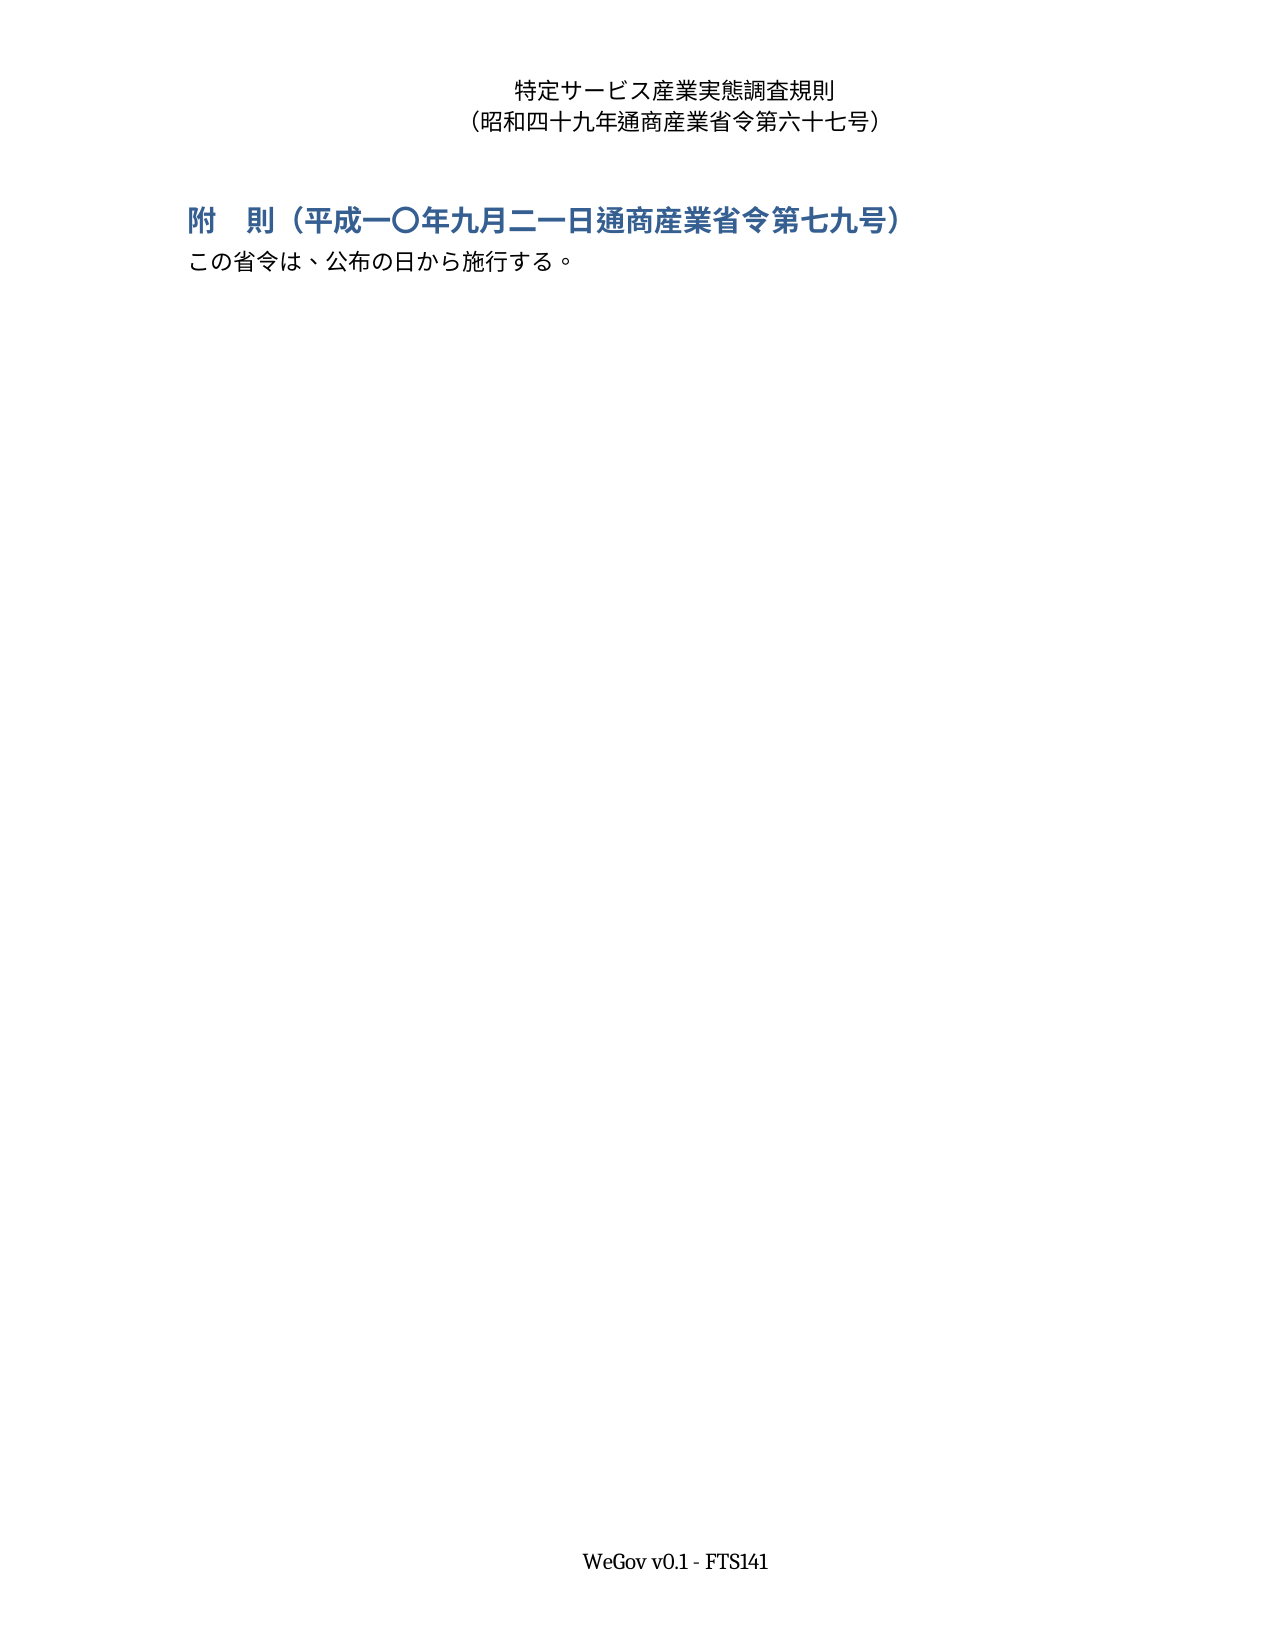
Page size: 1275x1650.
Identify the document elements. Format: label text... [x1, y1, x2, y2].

subtitle 附 則（平成一〇年九月二一日通商産業省令第七九号） [187, 200, 1087, 240]
text この省令は、公布の日から施行する。 [187, 246, 1087, 277]
